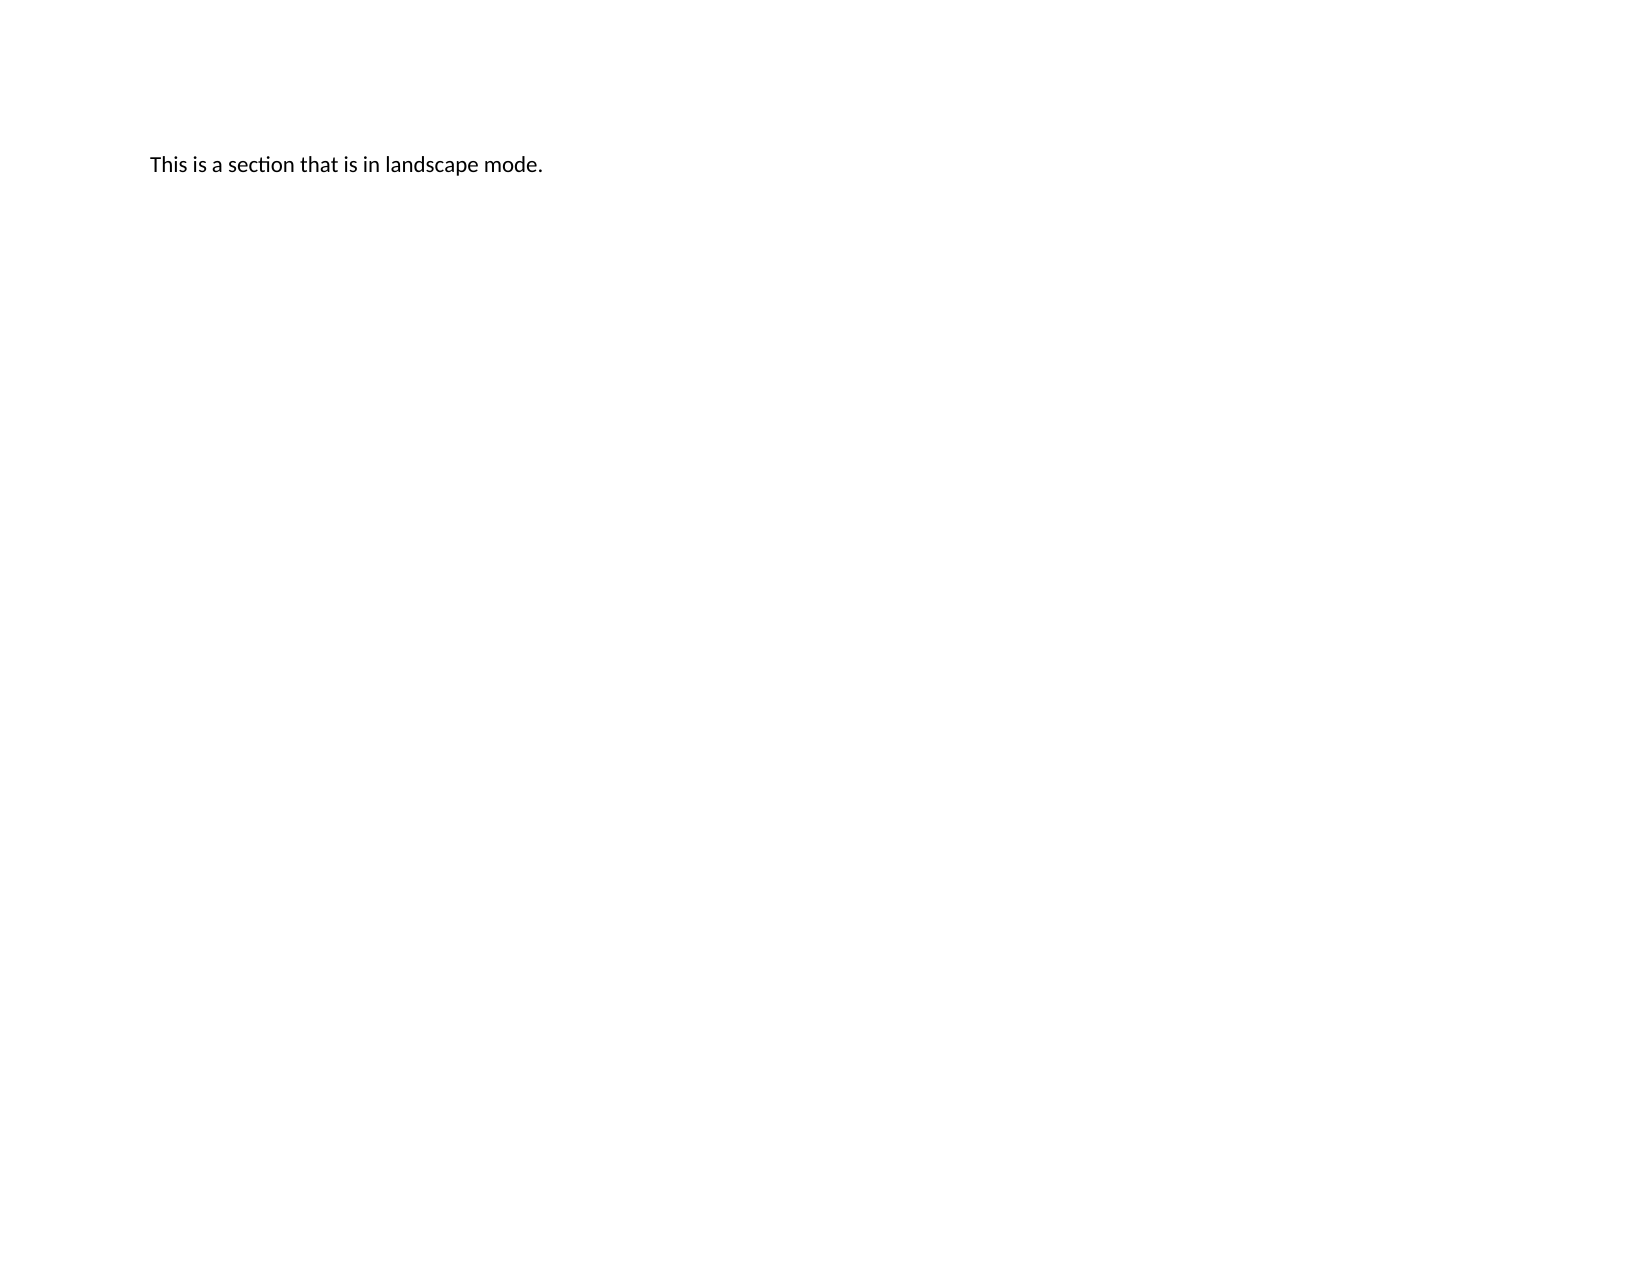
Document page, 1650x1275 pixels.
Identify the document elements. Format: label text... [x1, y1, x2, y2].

text This is a section that is in landscape mode. [150, 150, 1500, 178]
